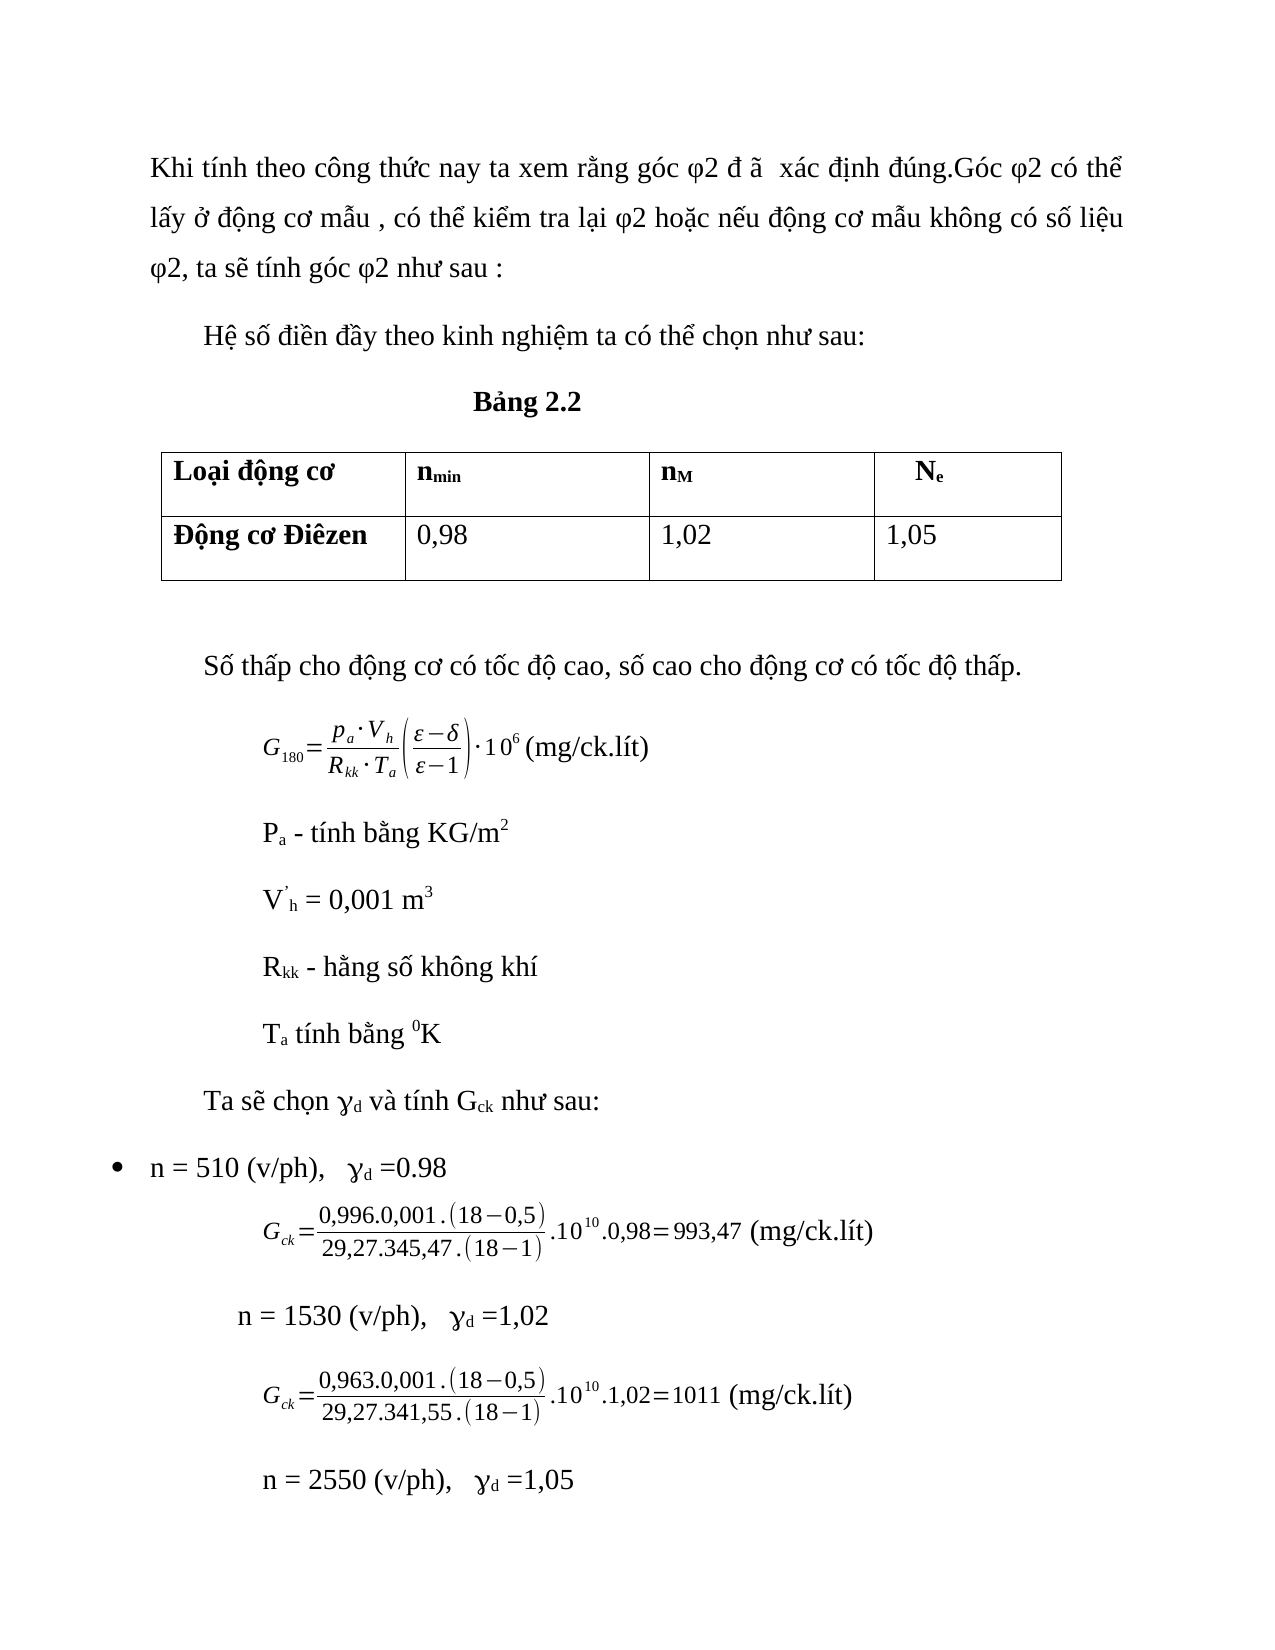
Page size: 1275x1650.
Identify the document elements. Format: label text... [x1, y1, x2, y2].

list n = 510 (v/ph), d =0.98 [112, 1150, 1125, 1184]
table_cell 1,02 [650, 517, 874, 580]
table_header Loại động cơ [162, 453, 405, 516]
text n = 2550 (v/ph), d =1,05 [150, 1462, 1125, 1495]
text (mg/ck.lít) [150, 715, 1125, 782]
text Pa - tính bằng KG/m2 [150, 815, 1125, 849]
table_cell Động cơ Điêzen [162, 517, 405, 580]
table_header Ne [875, 453, 1061, 516]
table_cell 1,05 [875, 517, 1061, 580]
text (mg/ck.lít) [150, 1201, 1125, 1264]
text Khi tính theo công thức nay ta xem rằng góc φ2 đ ã xác định đúng.Góc φ2 có thể lấy ở động cơ mẫu , có thể kiểm tra lại φ2 hoặc nếu động cơ mẫu không có số liệu φ2, ta sẽ tính góc φ2 như sau : [150, 150, 1125, 284]
text Ta tính bằng 0K [150, 1016, 1125, 1049]
text n = 1530 (v/ph), d =1,02 [150, 1298, 1125, 1331]
text Hệ số điền đầy theo kinh nghiệm ta có thể chọn như sau: [150, 318, 1125, 351]
text Rkk - hằng số không khí [150, 949, 1125, 983]
table_cell 0,98 [406, 517, 649, 580]
text Số thấp cho động cơ có tốc độ cao, số cao cho động cơ có tốc độ thấp. [150, 648, 1125, 682]
text Ta sẽ chọn d và tính Gck như sau: [150, 1083, 1125, 1117]
text Bảng 2.2 [150, 384, 1125, 418]
text (mg/ck.lít) [150, 1365, 1125, 1428]
table_header nmin [406, 453, 649, 516]
table_header nM [650, 453, 874, 516]
text V’h = 0,001 m3 [150, 882, 1125, 916]
